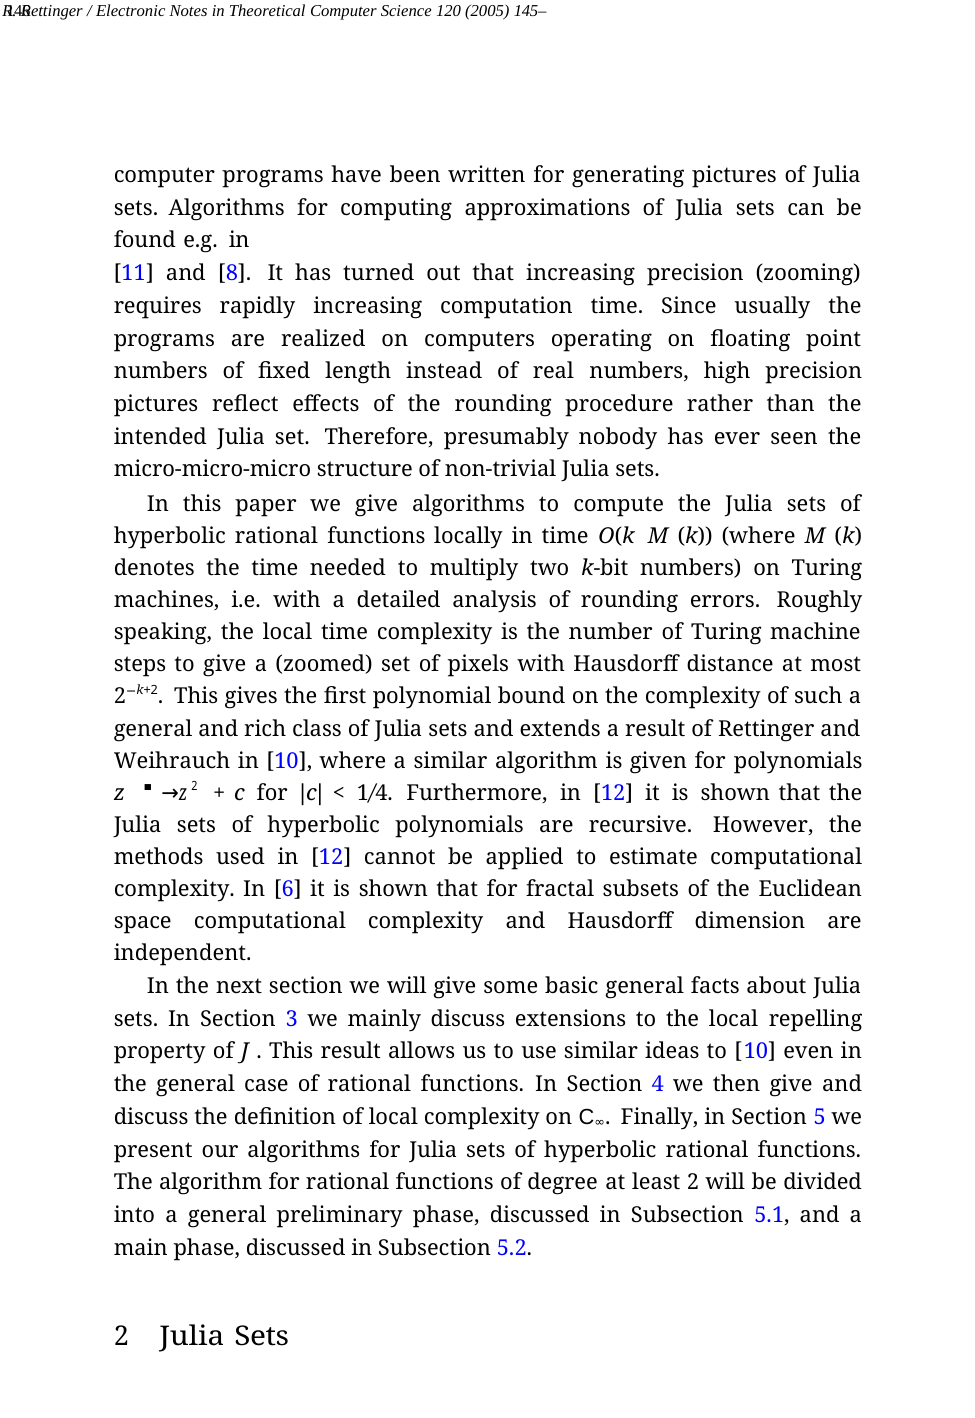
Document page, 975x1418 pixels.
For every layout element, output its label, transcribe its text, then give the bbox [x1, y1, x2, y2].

subtitle Julia Sets [113, 1316, 889, 1353]
text computer programs have been written for generating pictures of Julia sets. Algorithms for computing approximations of Julia sets can be found e.g. in [113, 159, 862, 254]
text In this paper we give algorithms to compute the Julia sets of hyperbolic rational functions locally in time O(k M (k)) (where M (k) denotes the time needed to multiply two k-bit numbers) on Turing machines, i.e. with a detailed analysis of rounding errors. Roughly speaking, the local time complexity is the number of Turing machine steps to give a (zoomed) set of pixels with Hausdorff distance at most 2−k+2. This gives the first polynomial bound on the complexity of such a general and rich class of Julia sets and extends a result of Rettinger and Weihrauch in [10], where a similar algorithm is given for polynomials z '→z2 + c for |c| < 1/4. Furthermore, in [12] it is shown that the Julia sets of hyperbolic polynomials are recursive. However, the methods used in [12] cannot be applied to estimate computational complexity. In [6] it is shown that for fractal subsets of the Euclidean space computational complexity and Hausdorff dimension are independent. [113, 488, 862, 967]
text In the next section we will give some basic general facts about Julia sets. In Section 3 we mainly discuss extensions to the local repelling property of J . This result allows us to use similar ideas to [10] even in the general case of rational functions. In Section 4 we then give and discuss the definition of local complexity on C∞. Finally, in Section 5 we present our algorithms for Julia sets of hyperbolic rational functions. The algorithm for rational functions of degree at least 2 will be divided into a general preliminary phase, discussed in Subsection 5.1, and a main phase, discussed in Subsection 5.2. [113, 970, 862, 1262]
text [11] and [8]. It has turned out that increasing precision (zooming) requires rapidly increasing computation time. Since usually the programs are realized on computers operating on floating point numbers of fixed length instead of real numbers, high precision pictures reflect effects of the rounding procedure rather than the intended Julia set. Therefore, presumably nobody has ever seen the micro-micro-micro structure of non-trivial Julia sets. [113, 257, 862, 483]
